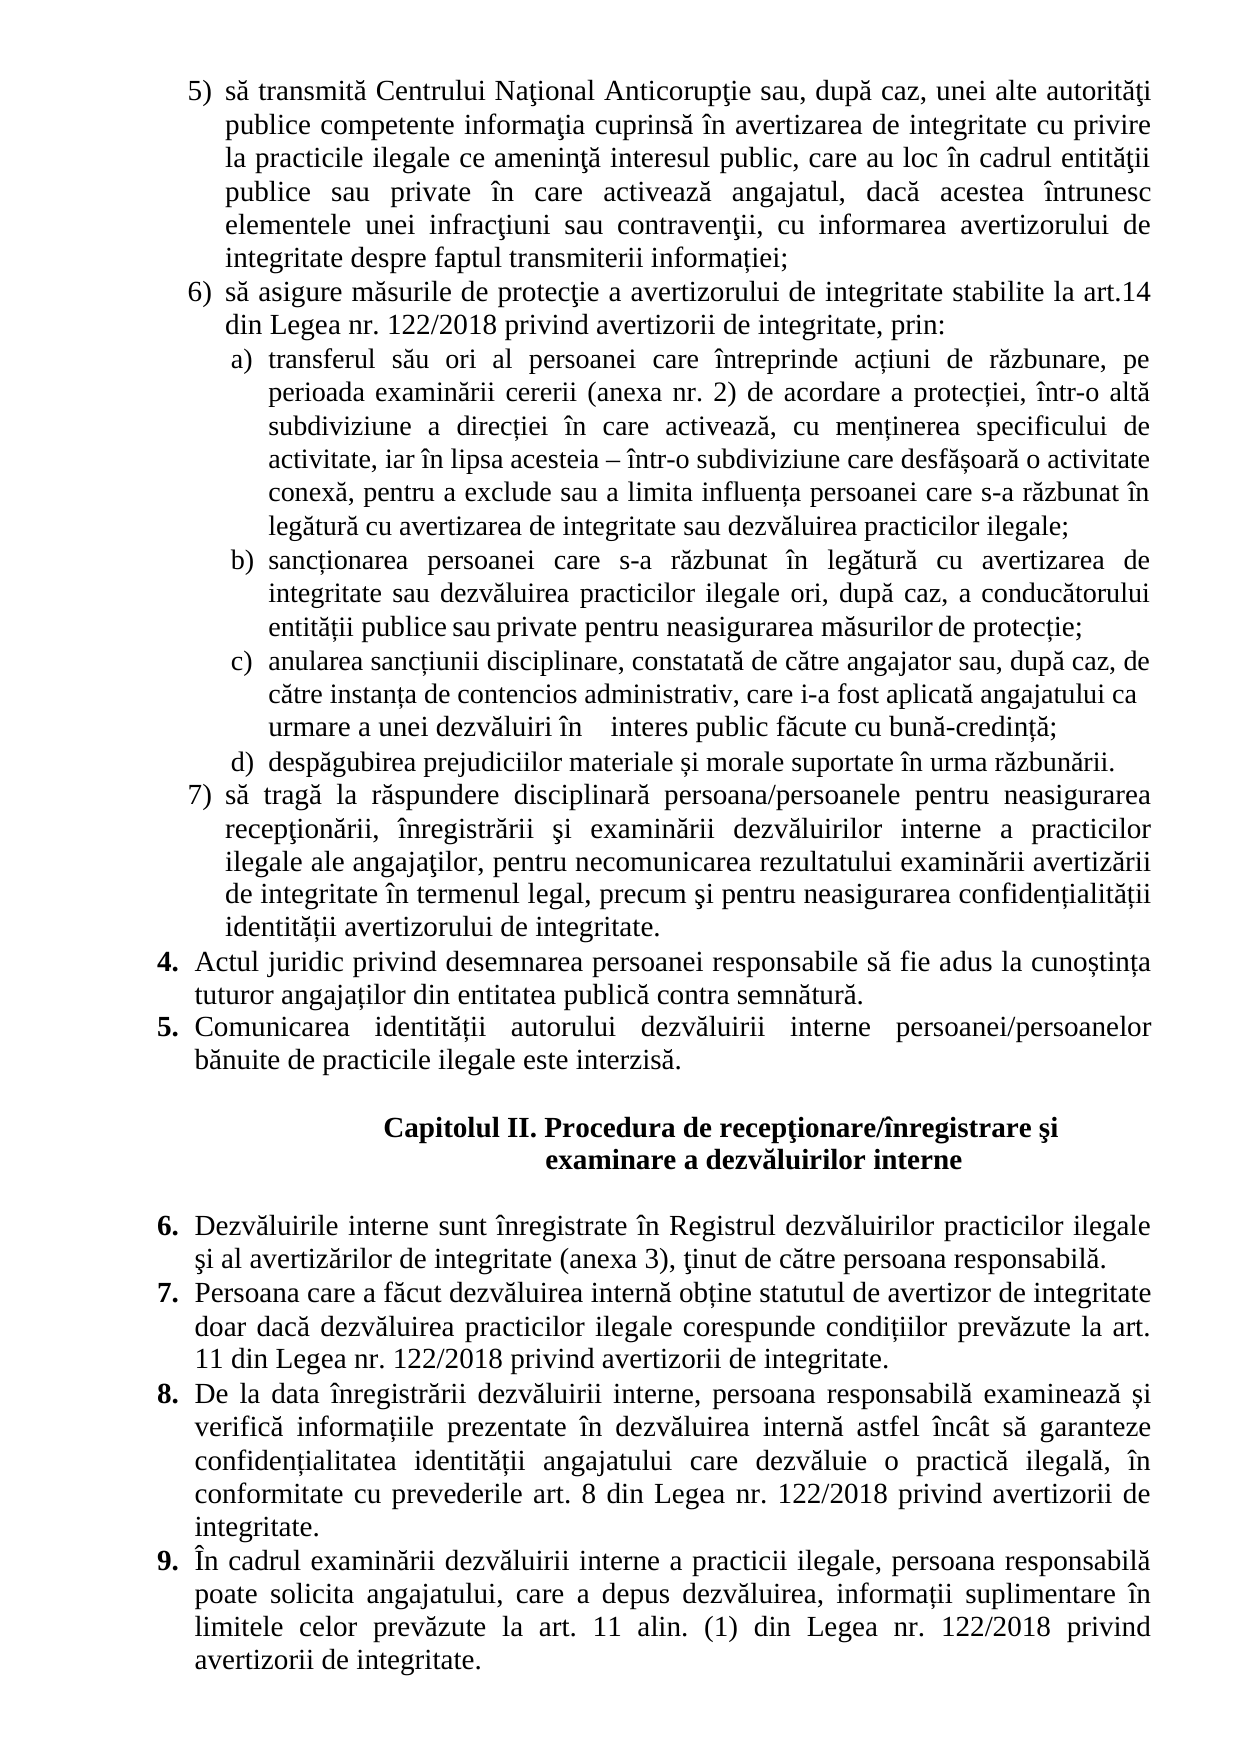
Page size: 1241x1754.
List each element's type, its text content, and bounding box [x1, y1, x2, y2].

list transferul său ori al persoanei care întreprinde acțiuni de răzbunare, pe perioada examinării cererii (anexa nr. 2) de acordare a protecției, într-o altă subdiviziune a direcției în care activează, cu menținerea specificului de activitate, iar în lipsa acesteia – într-o subdiviziune care desfășoară o activitate conexă, pentru a exclude sau a limita influența persoanei care s-a răzbunat în legătură cu avertizarea de integritate sau dezvăluirea practicilor ilegale; [231, 342, 1152, 541]
list Comunicarea identității autorului dezvăluirii interne persoanei/persoanelor bănuite de practicile ilegale este interzisă. [157, 1010, 1152, 1075]
list Dezvăluirile interne sunt înregistrate în Registrul dezvăluirilor practicilor ilegale şi al avertizărilor de integritate (anexa 3), ţinut de către persoana responsabilă. [157, 1210, 1152, 1275]
text Capitolul II. Procedura de recepţionare/înregistrare şi [373, 1111, 1069, 1143]
list Actul juridic privind desemnarea persoanei responsabile să fie adus la cunoștința tuturor angajaților din entitatea publică contra semnătură. [157, 945, 1152, 1010]
text examinare a dezvăluirilor interne [373, 1143, 1069, 1176]
list În cadrul examinării dezvăluirii interne a practicii ilegale, persoana responsabilă poate solicita angajatului, care a depus dezvăluirea, informații suplimentare în limitele celor prevăzute la art. 11 alin. (1) din Legea nr. 122/2018 privind avertizorii de integritate. [157, 1544, 1152, 1676]
list sancționarea persoanei care s-a răzbunat în legătură cu avertizarea de integritate sau dezvăluirea practicilor ilegale ori, după caz, a conducătorului entității publice sau private pentru neasigurarea măsurilor de protecție; [231, 543, 1152, 642]
list să transmită Centrului Naţional Anticorupţie sau, după caz, unei alte autorităţi publice competente informaţia cuprinsă în avertizarea de integritate cu privire la practicile ilegale ce ameninţă interesul public, care au loc în cadrul entităţii publice sau private în care activează angajatul, dacă acestea întrunesc elementele unei infracţiuni sau contravenţii, cu informarea avertizorului de integritate despre faptul transmiterii informației; [187, 74, 1152, 274]
text urmare a unei dezvăluiri în interes public făcute cu bună-credință; [268, 711, 1152, 743]
list să asigure măsurile de protecţie a avertizorului de integritate stabilite la art.14 din Legea nr. 122/2018 privind avertizorii de integritate, prin: [187, 274, 1152, 341]
list despăgubirea prejudiciilor materiale și morale suportate în urma răzbunării. [231, 745, 1152, 777]
list să tragă la răspundere disciplinară persoana/persoanele pentru neasigurarea recepţionării, înregistrării şi examinării dezvăluirilor interne a practicilor ilegale ale angajaţilor, pentru necomunicarea rezultatului examinării avertizării de integritate în termenul legal, precum şi pentru neasigurarea confidențialității identității avertizorului de integritate. [187, 778, 1152, 943]
list De la data înregistrării dezvăluirii interne, persoana responsabilă examinează și verifică informațiile prezentate în dezvăluirea internă astfel încât să garanteze confidențialitatea identității angajatului care dezvăluie o practică ilegală, în conformitate cu prevederile art. 8 din Legea nr. 122/2018 privind avertizorii de integritate. [157, 1377, 1152, 1543]
list anularea sancțiunii disciplinare, constatată de către angajator sau, după caz, de către instanța de contencios administrativ, care i-a fost aplicată angajatului ca [231, 644, 1152, 710]
list Persoana care a făcut dezvăluirea internă obține statutul de avertizor de integritate doar dacă dezvăluirea practicilor ilegale corespunde condițiilor prevăzute la art. 11 din Legea nr. 122/2018 privind avertizorii de integritate. [157, 1276, 1152, 1375]
